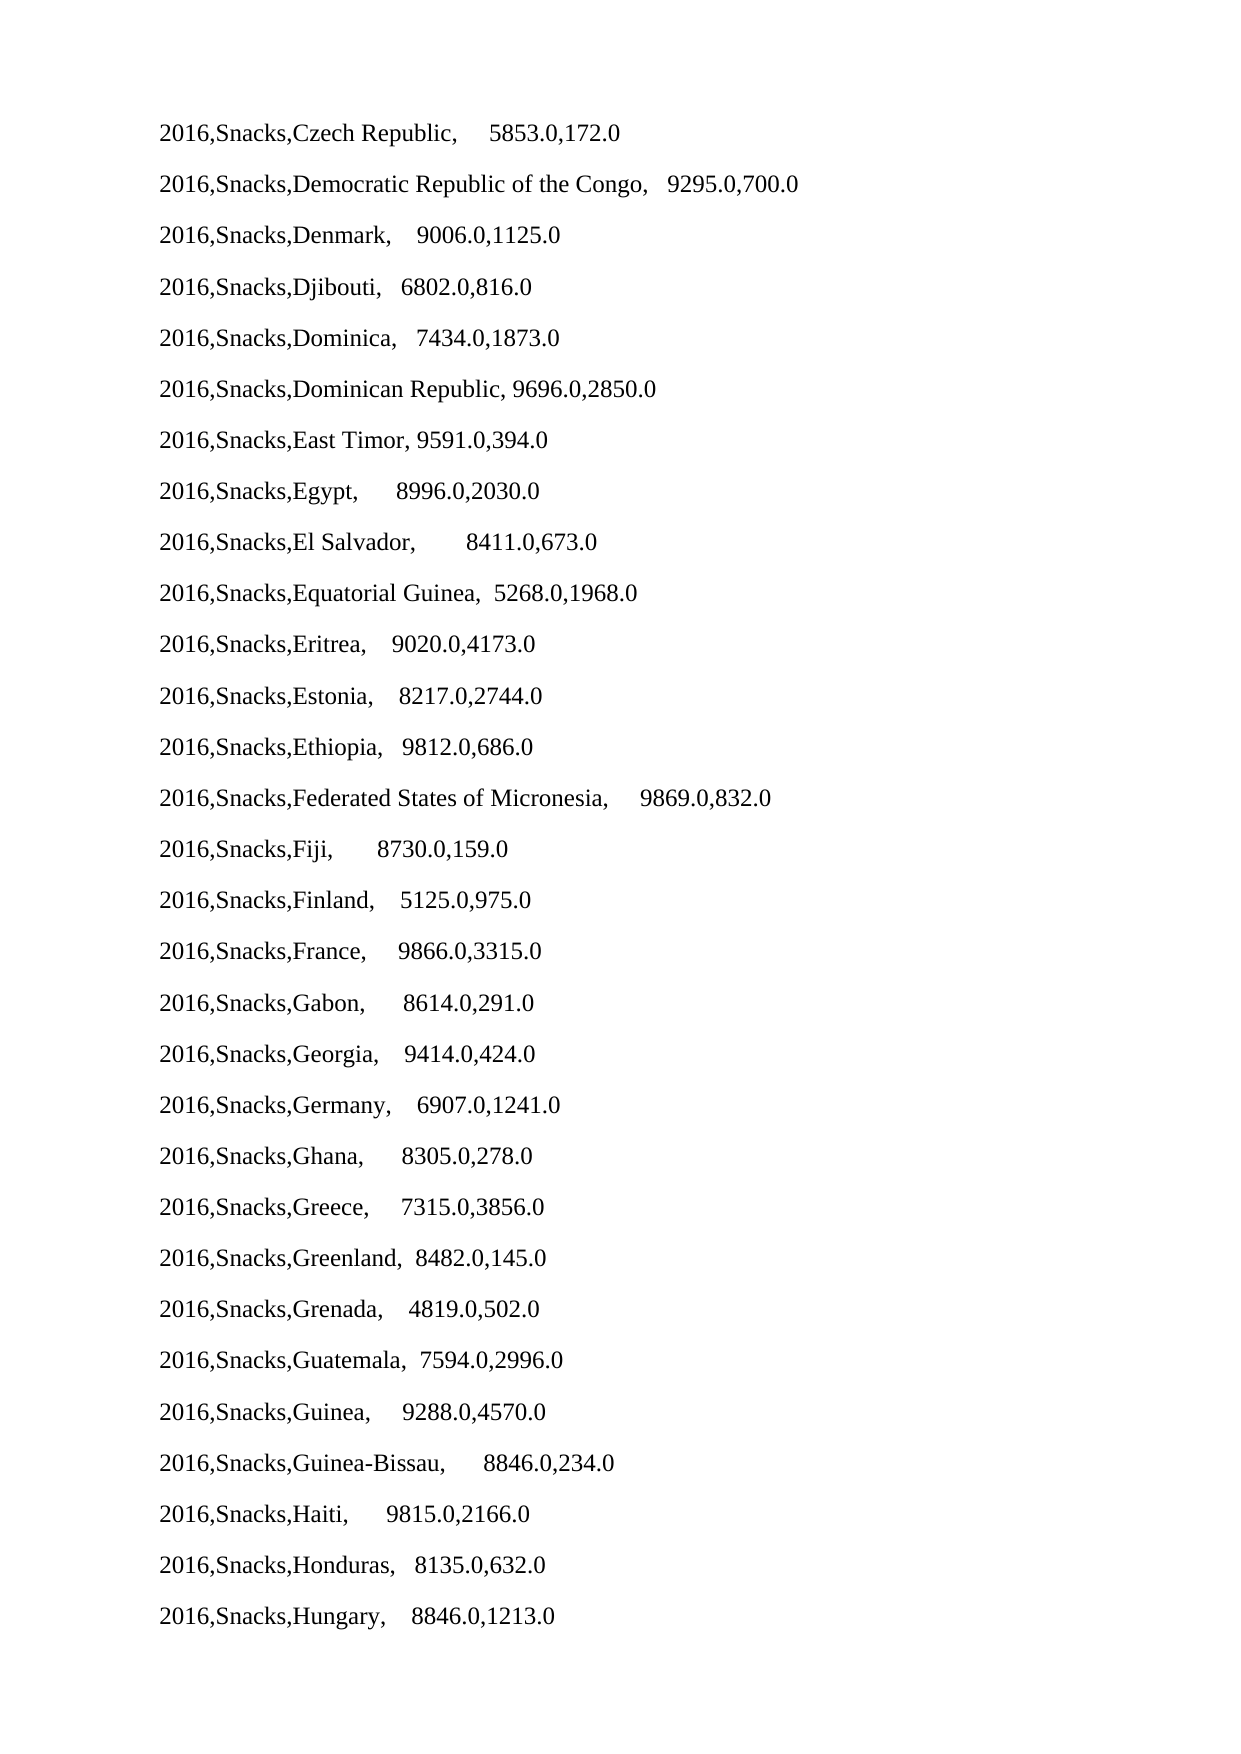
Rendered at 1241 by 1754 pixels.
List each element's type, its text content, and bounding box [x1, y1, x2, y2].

text 2016,Snacks,Haiti, 9815.0,2166.0 [159, 1499, 1122, 1528]
text 2016,Snacks,Ethiopia, 9812.0,686.0 [159, 732, 1122, 761]
text 2016,Snacks,El Salvador, 8411.0,673.0 [159, 527, 1122, 556]
text 2016,Snacks,Guinea, 9288.0,4570.0 [159, 1397, 1122, 1426]
text 2016,Snacks,Czech Republic, 5853.0,172.0 [159, 118, 1122, 147]
text 2016,Snacks,Greece, 7315.0,3856.0 [159, 1192, 1122, 1221]
text 2016,Snacks,Greenland, 8482.0,145.0 [159, 1243, 1122, 1272]
text 2016,Snacks,Guinea-Bissau, 8846.0,234.0 [159, 1448, 1122, 1477]
text 2016,Snacks,East Timor, 9591.0,394.0 [159, 425, 1122, 454]
text 2016,Snacks,France, 9866.0,3315.0 [159, 936, 1122, 965]
text 2016,Snacks,Egypt, 8996.0,2030.0 [159, 476, 1122, 505]
text 2016,Snacks,Georgia, 9414.0,424.0 [159, 1039, 1122, 1067]
text 2016,Snacks,Eritrea, 9020.0,4173.0 [159, 629, 1122, 658]
text 2016,Snacks,Gabon, 8614.0,291.0 [159, 988, 1122, 1016]
text 2016,Snacks,Denmark, 9006.0,1125.0 [159, 220, 1122, 249]
text 2016,Snacks,Hungary, 8846.0,1213.0 [159, 1601, 1122, 1630]
text 2016,Snacks,Equatorial Guinea, 5268.0,1968.0 [159, 578, 1122, 607]
text 2016,Snacks,Ghana, 8305.0,278.0 [159, 1141, 1122, 1170]
text 2016,Snacks,Grenada, 4819.0,502.0 [159, 1294, 1122, 1323]
text 2016,Snacks,Democratic Republic of the Congo, 9295.0,700.0 [159, 169, 1122, 198]
text 2016,Snacks,Dominican Republic, 9696.0,2850.0 [159, 374, 1122, 403]
text 2016,Snacks,Dominica, 7434.0,1873.0 [159, 323, 1122, 351]
text 2016,Snacks,Germany, 6907.0,1241.0 [159, 1090, 1122, 1119]
text 2016,Snacks,Djibouti, 6802.0,816.0 [159, 272, 1122, 300]
text 2016,Snacks,Guatemala, 7594.0,2996.0 [159, 1346, 1122, 1374]
text 2016,Snacks,Fiji, 8730.0,159.0 [159, 834, 1122, 863]
text 2016,Snacks,Honduras, 8135.0,632.0 [159, 1550, 1122, 1579]
text 2016,Snacks,Federated States of Micronesia, 9869.0,832.0 [159, 783, 1122, 812]
text 2016,Snacks,Finland, 5125.0,975.0 [159, 885, 1122, 914]
text 2016,Snacks,Estonia, 8217.0,2744.0 [159, 681, 1122, 709]
